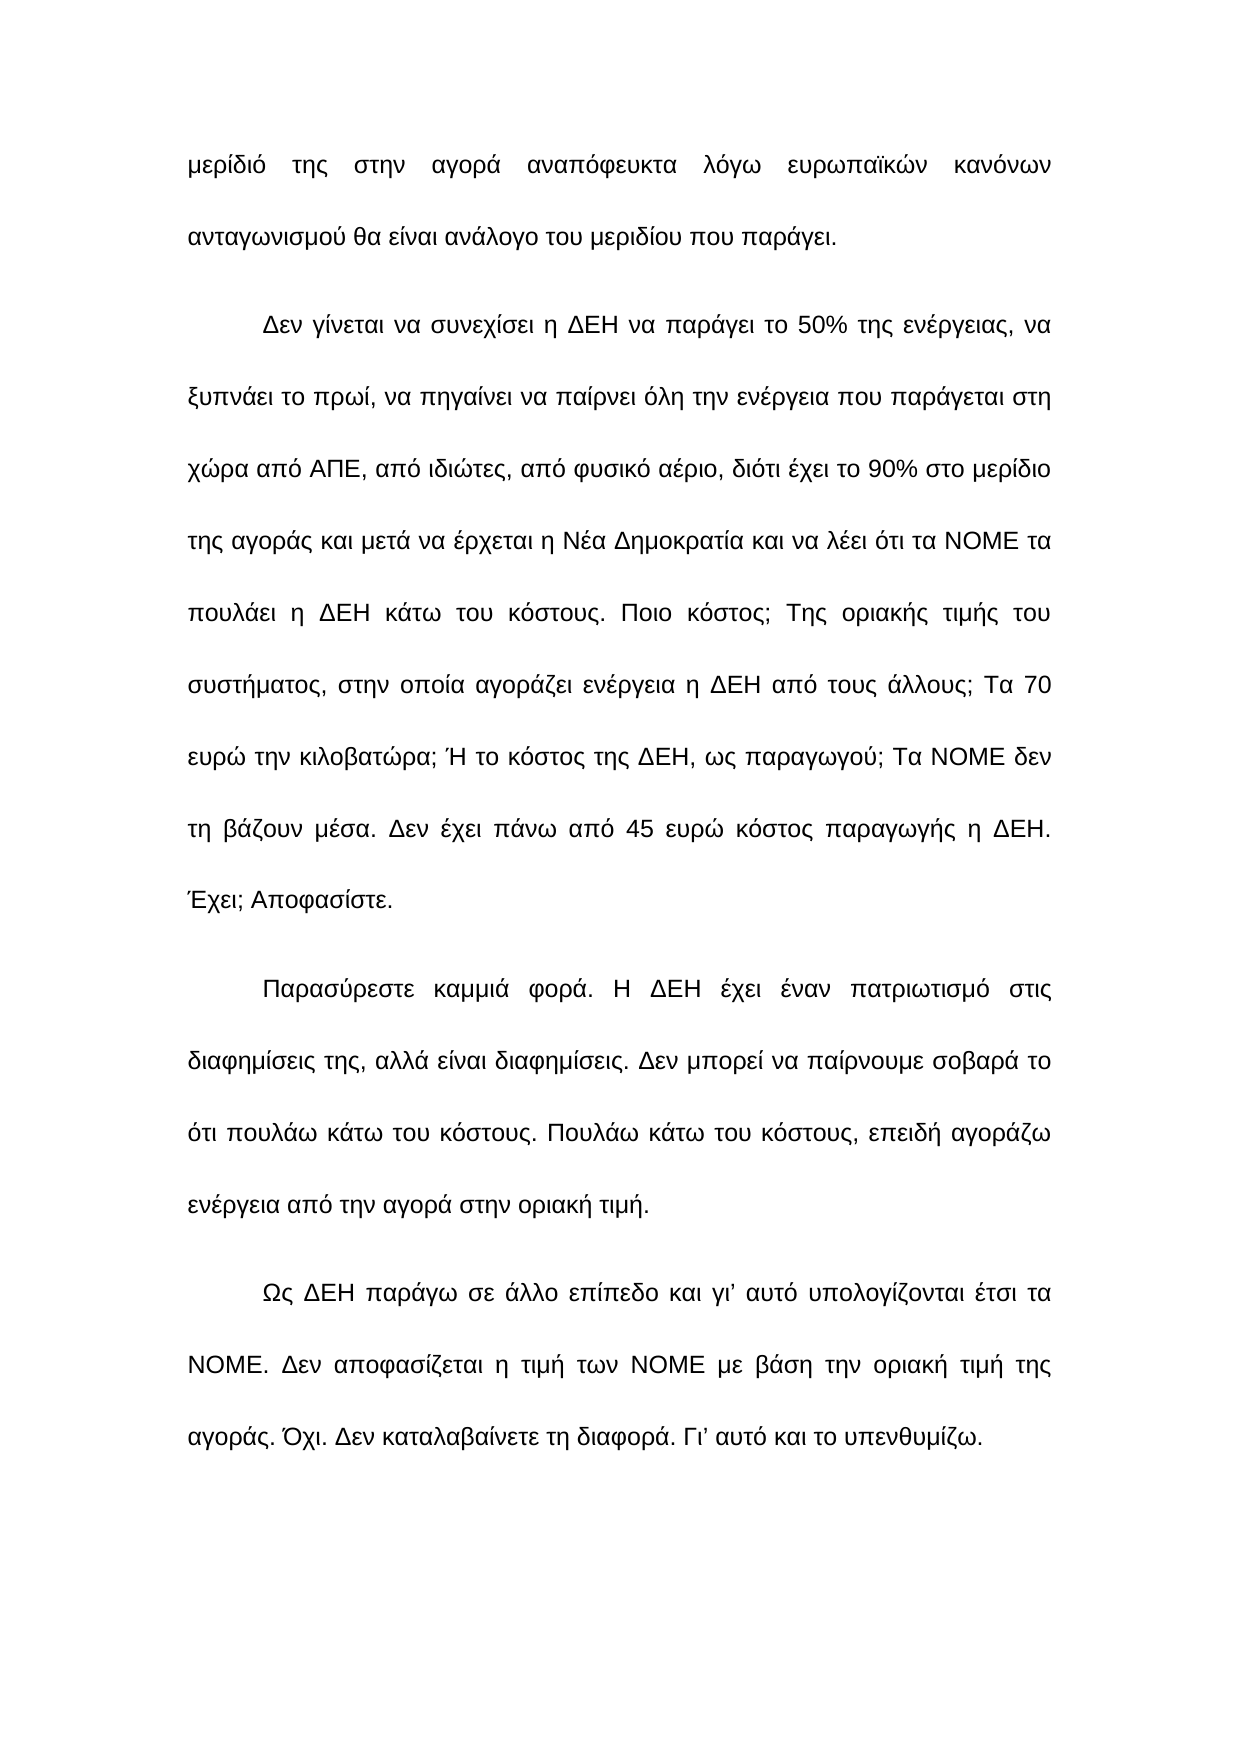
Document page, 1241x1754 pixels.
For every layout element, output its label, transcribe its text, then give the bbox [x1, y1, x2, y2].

text Δεν γίνεται να συνεχίσει η ΔΕΗ να παράγει το 50% της ενέργειας, να ξυπνάει το πρωί, να πηγαίνει να παίρνει όλη την ενέργεια που παράγεται στη χώρα από ΑΠΕ, από ιδιώτες, από φυσικό αέριο, διότι έχει το 90% στο μερίδιο της αγοράς και μετά να έρχεται η Νέα Δημοκρατία και να λέει ότι τα ΝΟΜΕ τα πουλάει η ΔΕΗ κάτω του κόστους. Ποιο κόστος; Της οριακής τιμής του συστήματος, στην οποία αγοράζει ενέργεια η ΔΕΗ από τους άλλους; Τα 70 ευρώ την κιλοβατώρα; Ή το κόστος της ΔΕΗ, ως παραγωγού; Τα ΝΟΜΕ δεν τη βάζουν μέσα. Δεν έχει πάνω από 45 ευρώ κόστος παραγωγής η ΔΕΗ. Έχει; Αποφασίστε. [187, 310, 1053, 914]
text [187, 150, 1053, 251]
text Παρασύρεστε καμμιά φορά. Η ΔΕΗ έχει έναν πατριωτισμό στις διαφημίσεις της, αλλά είναι διαφημίσεις. Δεν μπορεί να παίρνουμε σοβαρά το ότι πουλάω κάτω του κόστους. Πουλάω κάτω του κόστους, επειδή αγοράζω ενέργεια από την αγορά στην οριακή τιμή. [187, 974, 1053, 1218]
text Ως ΔΕΗ παράγω σε άλλο επίπεδο και γι’ αυτό υπολογίζονται έτσι τα ΝΟΜΕ. Δεν αποφασίζεται η τιμή των ΝΟΜΕ με βάση την οριακή τιμή της αγοράς. Όχι. Δεν καταλαβαίνετε τη διαφορά. Γι’ αυτό και το υπενθυμίζω. [187, 1278, 1053, 1451]
